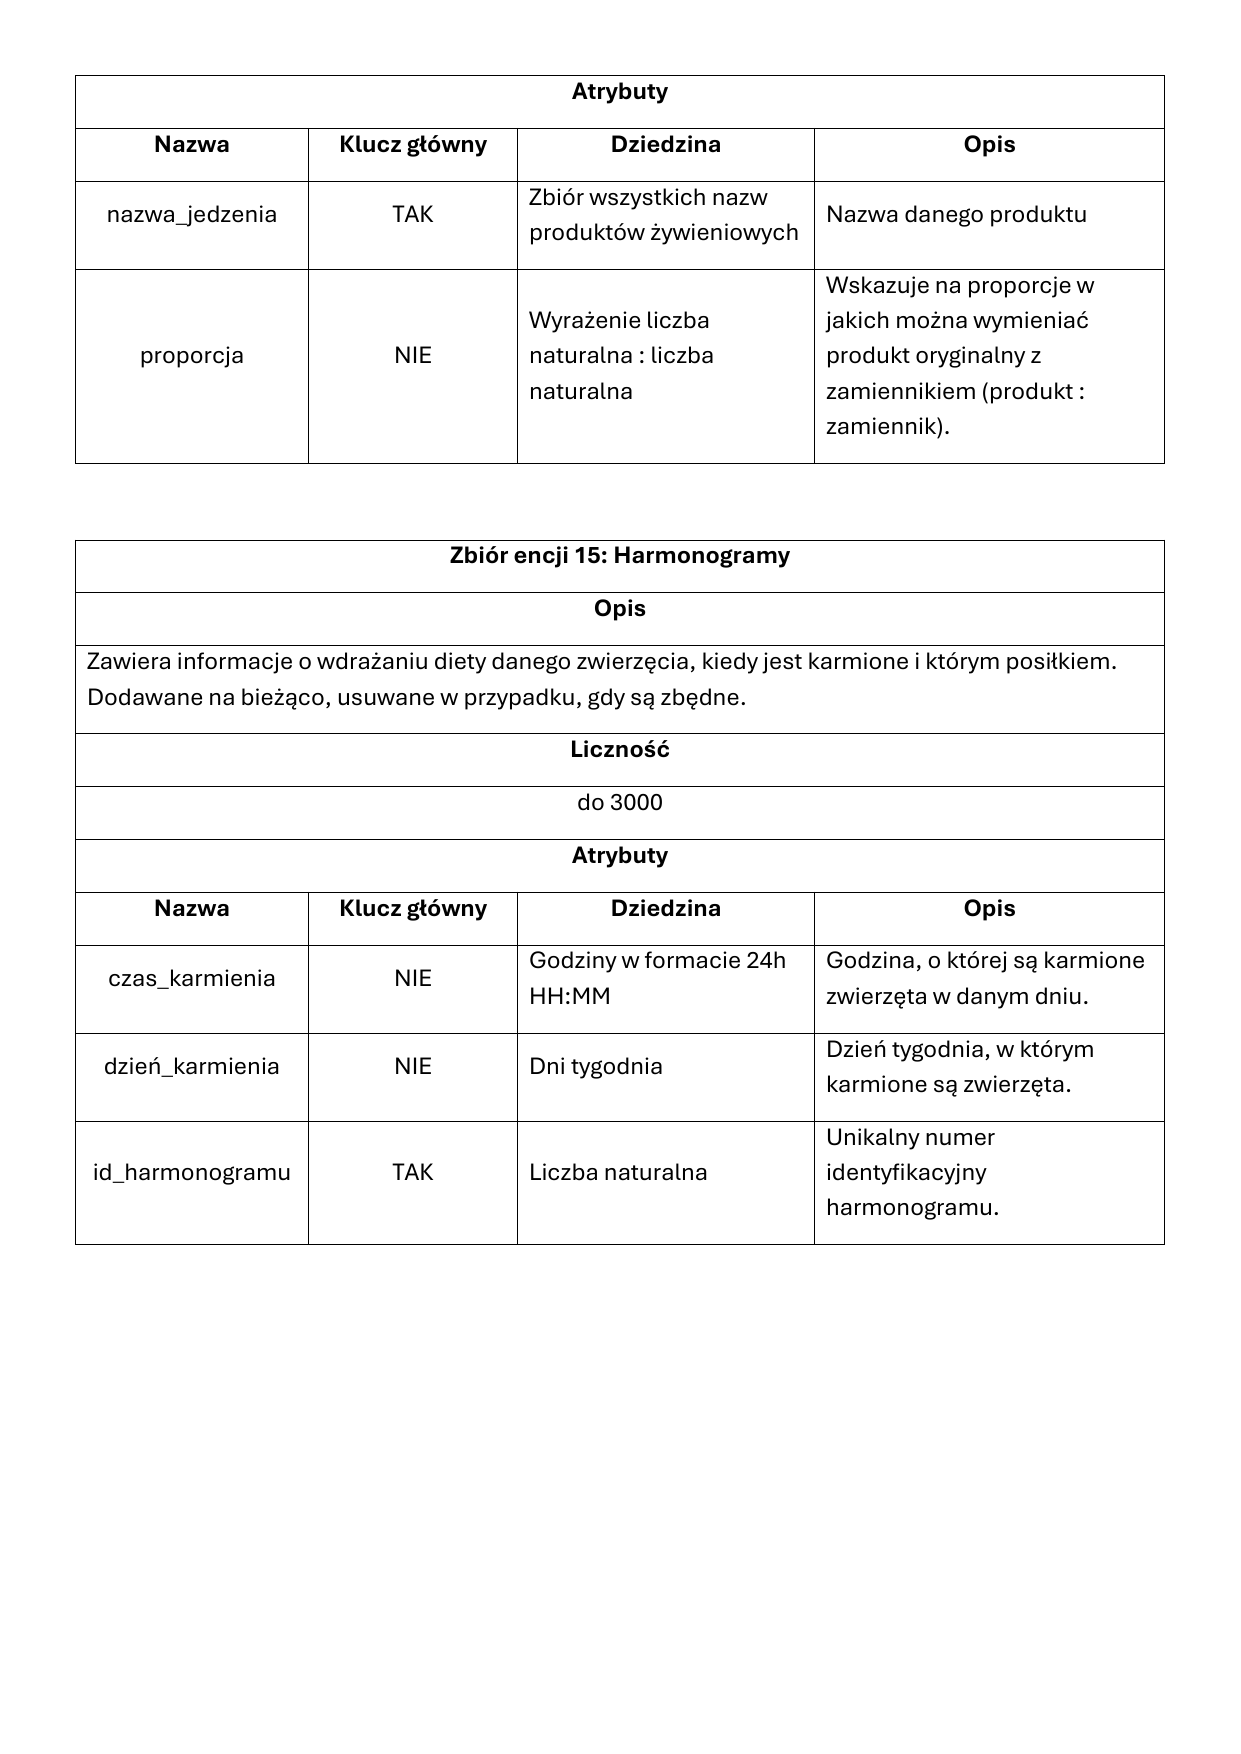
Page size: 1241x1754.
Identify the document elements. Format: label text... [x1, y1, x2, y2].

table_cell Atrybuty [76, 840, 1164, 892]
table_cell Unikalny numer identyfikacyjny harmonogramu. [815, 1122, 1164, 1244]
table_cell do 3000 [76, 787, 1164, 839]
table_cell Klucz główny [309, 129, 517, 181]
table_header Zbiór encji 15: Harmonogramy [76, 541, 1164, 592]
table_cell NIE [309, 1034, 517, 1121]
table_cell NIE [309, 946, 517, 1033]
table_cell TAK [309, 182, 517, 269]
table_cell Nazwa [76, 129, 308, 181]
table_cell proporcja [76, 270, 308, 463]
table_cell Opis [76, 593, 1164, 645]
table_cell Klucz główny [309, 893, 517, 944]
table_cell Zbiór wszystkich nazw produktów żywieniowych [518, 182, 814, 269]
table_cell Liczność [76, 734, 1164, 786]
table_cell TAK [309, 1122, 517, 1244]
table_cell Godzina, o której są karmione zwierzęta w danym dniu. [815, 946, 1164, 1033]
table_cell nazwa_jedzenia [76, 182, 308, 269]
table_cell NIE [309, 270, 517, 463]
table_cell Opis [815, 893, 1164, 944]
table_cell Atrybuty [76, 76, 1164, 128]
table_cell Dni tygodnia [518, 1034, 814, 1121]
table_cell czas_karmienia [76, 946, 308, 1033]
table_cell Dziedzina [518, 893, 814, 944]
table_cell Dzień tygodnia, w którym karmione są zwierzęta. [815, 1034, 1164, 1121]
table_cell Wskazuje na proporcje w jakich można wymieniać produkt oryginalny z zamiennikiem (produkt : zamiennik). [815, 270, 1164, 463]
table_cell Godziny w formacie 24h HH:MM [518, 946, 814, 1033]
table_cell Opis [815, 129, 1164, 181]
table_cell Zawiera informacje o wdrażaniu diety danego zwierzęcia, kiedy jest karmione i którym posiłkiem. Dodawane na bieżąco, usuwane w przypadku, gdy są zbędne. [76, 646, 1164, 733]
table_cell Wyrażenie liczba naturalna : liczba naturalna [518, 270, 814, 463]
table_cell Liczba naturalna [518, 1122, 814, 1244]
table_cell Nazwa danego produktu [815, 182, 1164, 269]
table_cell Dziedzina [518, 129, 814, 181]
table_cell dzień_karmienia [76, 1034, 308, 1121]
table_cell id_harmonogramu [76, 1122, 308, 1244]
table_cell Nazwa [76, 893, 308, 944]
